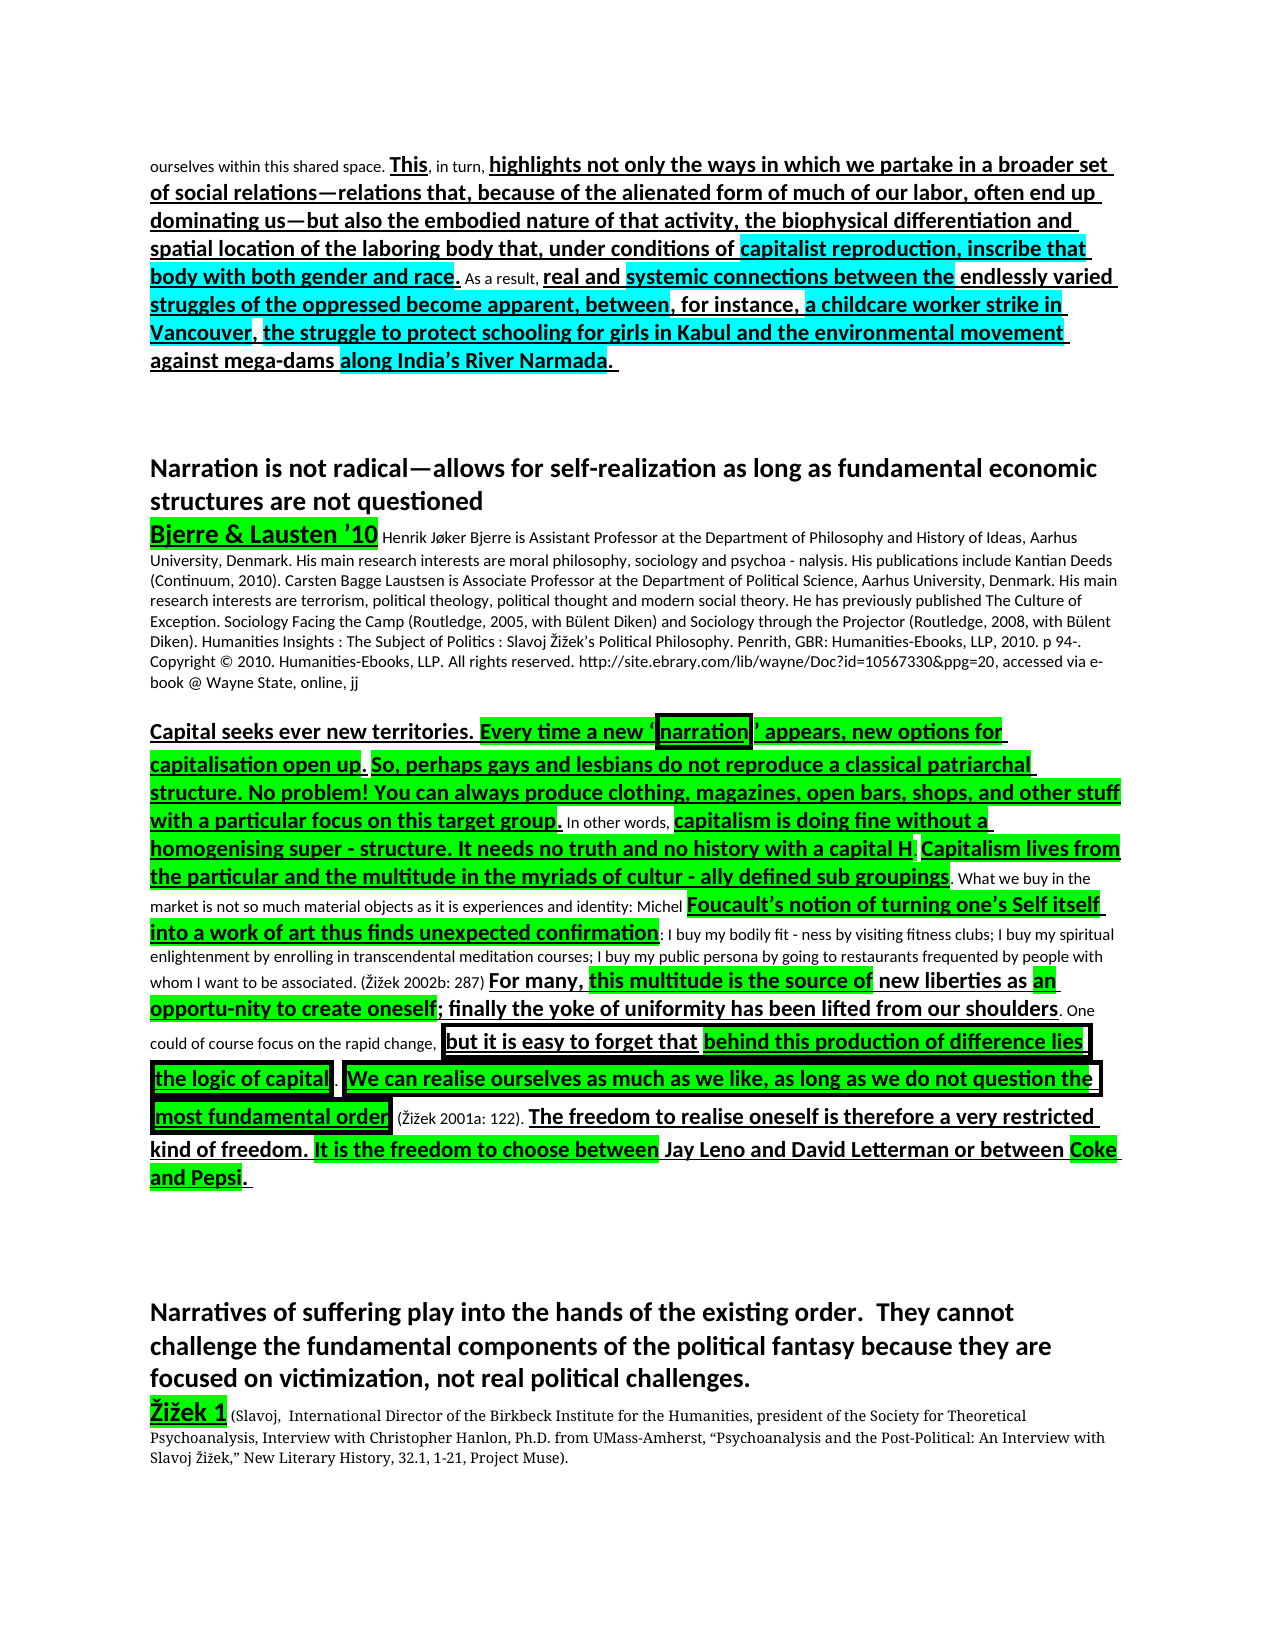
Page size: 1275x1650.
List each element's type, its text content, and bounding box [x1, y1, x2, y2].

text Žižek 1 (Slavoj, International Director of the Birkbeck Institute for the Humanities, president of the Society for Theoretical Psychoanalysis, Interview with Christopher Hanlon, Ph.D. from UMass-Amherst, “Psychoanalysis and the Post-Political: An Interview with Slavoj Žižek,” New Literary History, 32.1, 1-21, Project Muse). [150, 1395, 1125, 1467]
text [150, 150, 1125, 374]
subtitle Narratives of suffering play into the hands of the existing order. They cannot challenge the fundamental components of the political fantasy because they are focused on victimization, not real political challenges. [150, 1296, 1125, 1395]
text Capital seeks ever new territories. Every time a new ‘narration’ appears, new options for capitalisation open up. So, perhaps gays and lesbians do not reproduce a classical patriarchal structure. No problem! You can always produce clothing, magazines, open bars, shops, and other stuff with a particular focus on this target group. In other words, capitalism is doing fine without a homogenising super - structure. It needs no truth and no history with a capital H. Capitalism lives from the particular and the multitude in the myriads of cultur - ally defined sub groupings. What we buy in the market is not so much material objects as it is experiences and identity: Michel Foucault’s notion of turning one’s Self itself into a work of art thus finds unexpected confirmation: I buy my bodily fit - ness by visiting fitness clubs; I buy my spiritual enlightenment by enrolling in transcendental meditation courses; I buy my public persona by going to restaurants frequented by people with whom I want to be associated. (Žižek 2002b: 287) For many, this multitude is the source of new liberties as an opportu-nity to create oneself; finally the yoke of uniformity has been lifted from our shoulders. One could of course focus on the rapid change, but it is easy to forget that behind this production of difference lies the logic of capital. We can realise ourselves as much as we like, as long as we do not question the most fundamental order (Žižek 2001a: 122). The freedom to realise oneself is therefore a very restricted kind of freedom. It is the freedom to choose between Jay Leno and David Letterman or between Coke and Pepsi. [150, 713, 1125, 1191]
subtitle Narration is not radical—allows for self-realization as long as fundamental economic structures are not questioned [150, 451, 1125, 517]
text Bjerre & Lausten ’10 Henrik Jøker Bjerre is Assistant Professor at the Department of Philosophy and History of Ideas, Aarhus University, Denmark. His main research interests are moral philosophy, sociology and psychoa - nalysis. His publications include Kantian Deeds (Continuum, 2010). Carsten Bagge Laustsen is Associate Professor at the Department of Political Science, Aarhus University, Denmark. His main research interests are terrorism, political theology, political thought and modern social theory. He has previously published The Culture of Exception. Sociology Facing the Camp (Routledge, 2005, with Bülent Diken) and Sociology through the Projector (Routledge, 2008, with Bülent Diken). Humanities Insights : The Subject of Politics : Slavoj Žižek’s Political Philosophy. Penrith, GBR: Humanities-Ebooks, LLP, 2010. p 94-. Copyright © 2010. Humanities-Ebooks, LLP. All rights reserved. http://site.ebrary.com/lib/wayne/Doc?id=10567330&ppg=20, accessed via e-book @ Wayne State, online, jj [150, 517, 1125, 692]
